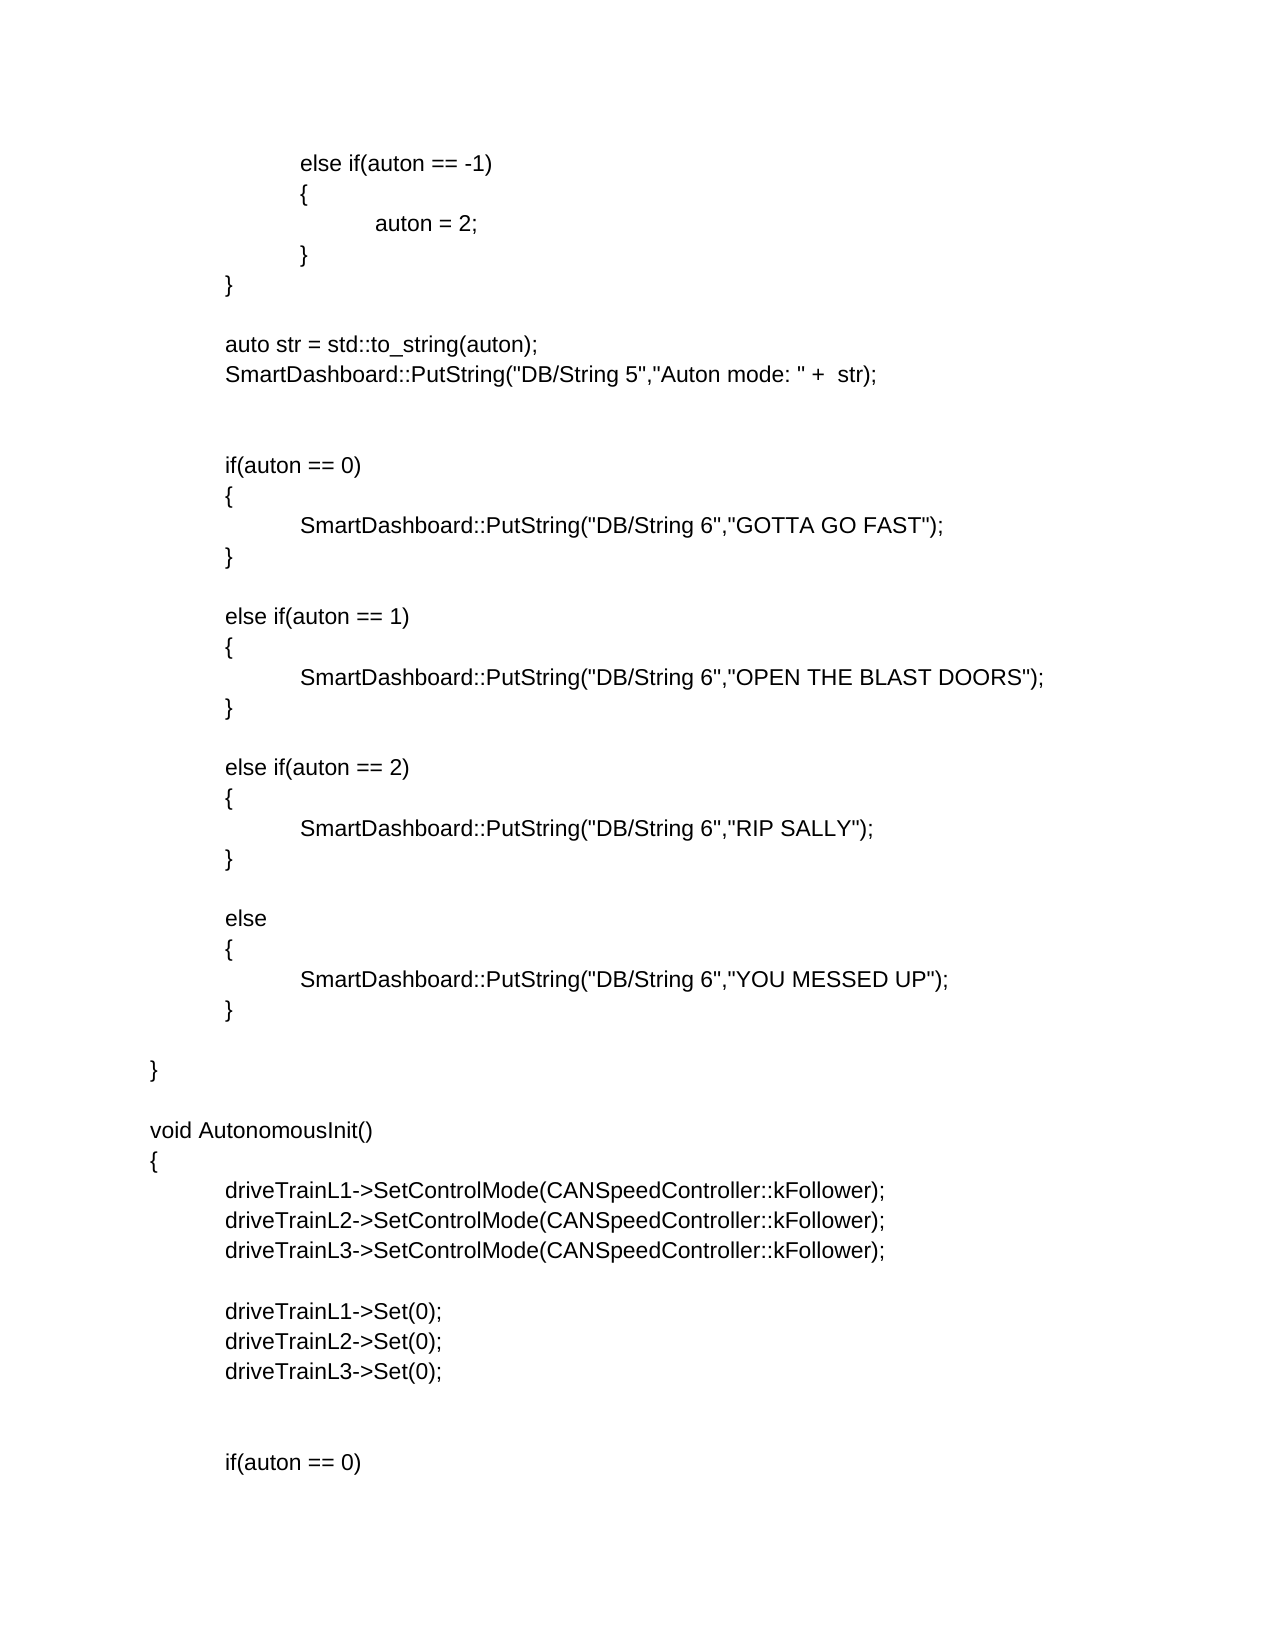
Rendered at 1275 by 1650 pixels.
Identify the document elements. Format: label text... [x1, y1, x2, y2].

text { [150, 784, 1125, 811]
text } [150, 241, 1125, 267]
text SmartDashboard::PutString("DB/String 6","RIP SALLY"); [150, 814, 1125, 841]
text { [150, 180, 1125, 207]
text if(auton == 0) [150, 452, 1125, 478]
text } [150, 845, 1125, 871]
text else if(auton == -1) [150, 150, 1125, 176]
text driveTrainL1->SetControlMode(CANSpeedController::kFollower); [150, 1177, 1125, 1203]
text SmartDashboard::PutString("DB/String 6","YOU MESSED UP"); [150, 966, 1125, 992]
text { [150, 935, 1125, 962]
text driveTrainL3->SetControlMode(CANSpeedController::kFollower); [150, 1237, 1125, 1264]
text } [150, 271, 1125, 297]
text { [150, 1147, 1125, 1173]
text else if(auton == 1) [150, 603, 1125, 629]
text else if(auton == 2) [150, 754, 1125, 781]
text void AutonomousInit() [150, 1117, 1125, 1143]
text auto str = std::to_string(auton); [150, 331, 1125, 358]
text else [150, 905, 1125, 932]
text if(auton == 0) [150, 1449, 1125, 1475]
text driveTrainL1->Set(0); [150, 1298, 1125, 1324]
text } [150, 543, 1125, 569]
text } [150, 996, 1125, 1022]
text auton = 2; [150, 210, 1125, 237]
text } [150, 694, 1125, 720]
text driveTrainL2->Set(0); [150, 1328, 1125, 1354]
text SmartDashboard::PutString("DB/String 6","OPEN THE BLAST DOORS"); [150, 663, 1125, 690]
text { [150, 633, 1125, 660]
text driveTrainL3->Set(0); [150, 1358, 1125, 1385]
text } [150, 1056, 1125, 1083]
text SmartDashboard::PutString("DB/String 5","Auton mode: " + str); [150, 361, 1125, 388]
text { [150, 482, 1125, 509]
text SmartDashboard::PutString("DB/String 6","GOTTA GO FAST"); [150, 512, 1125, 539]
text driveTrainL2->SetControlMode(CANSpeedController::kFollower); [150, 1207, 1125, 1234]
